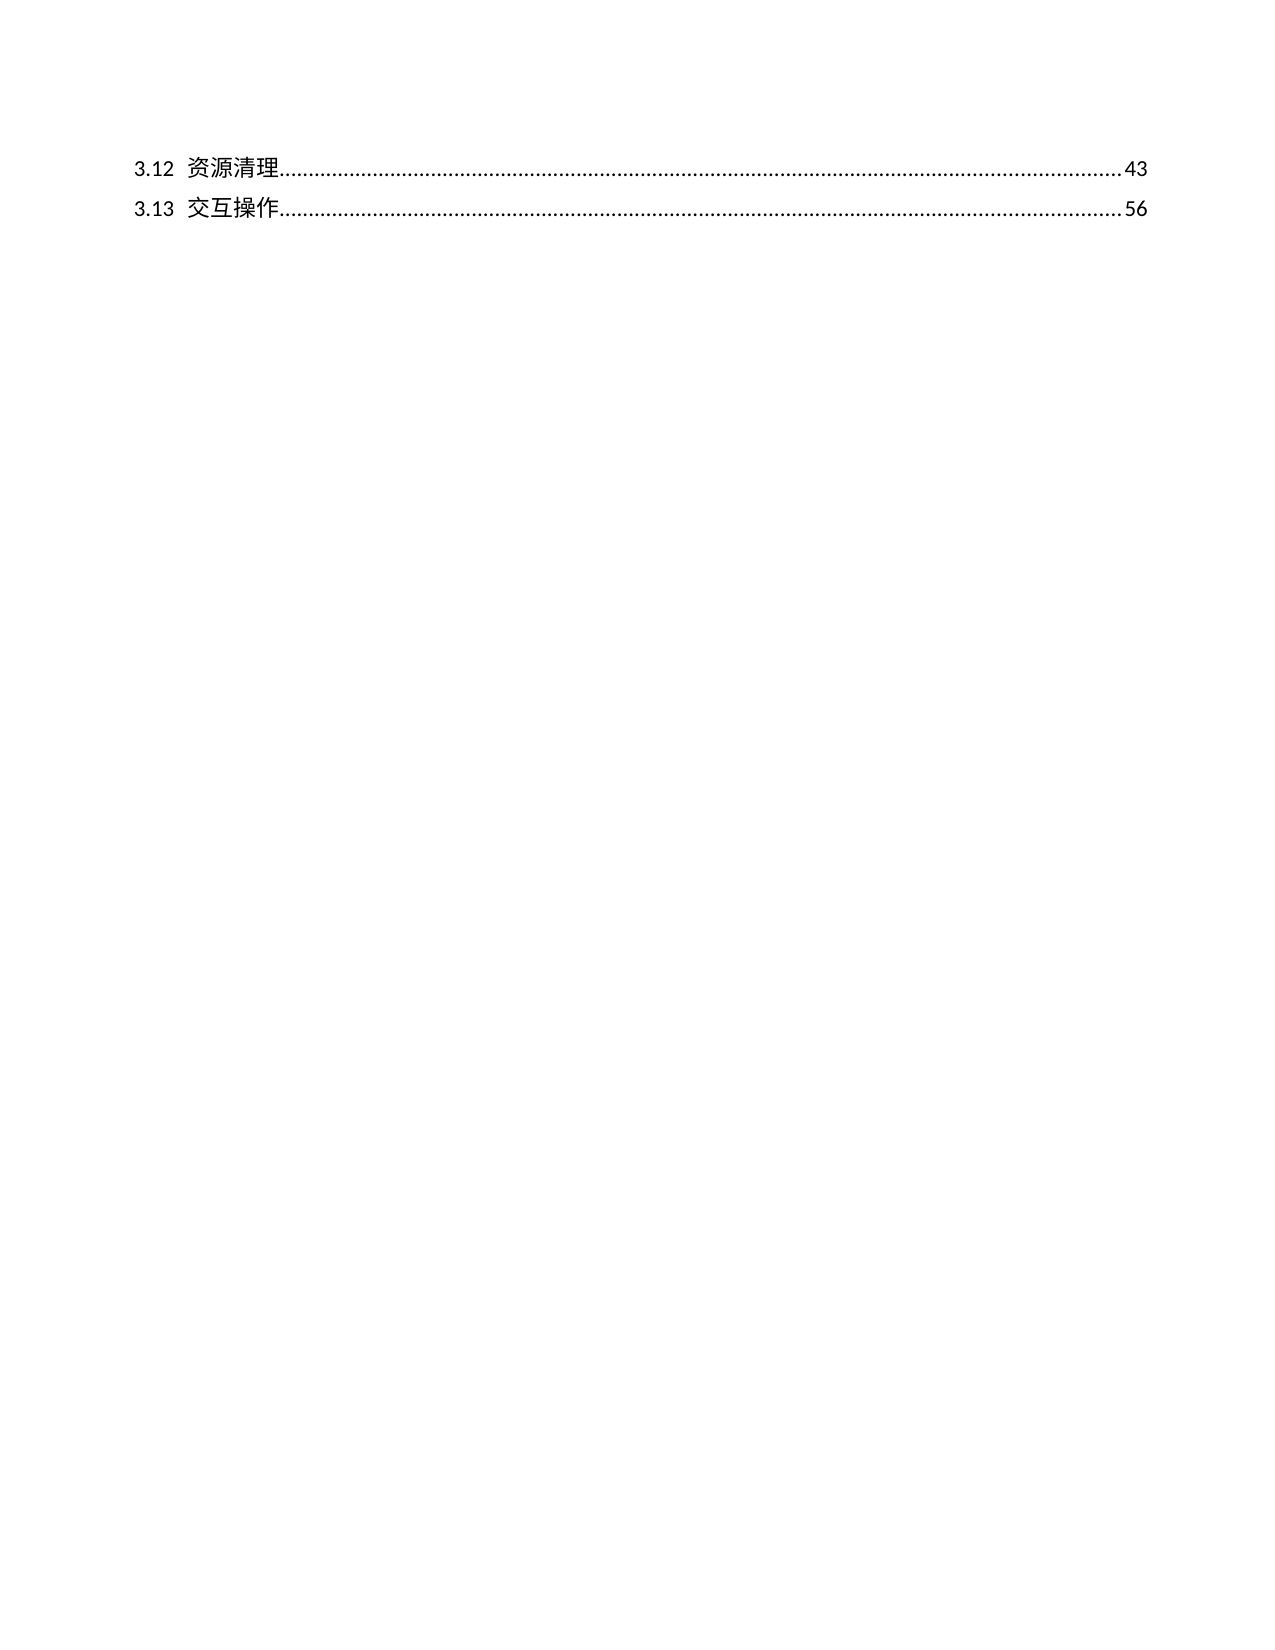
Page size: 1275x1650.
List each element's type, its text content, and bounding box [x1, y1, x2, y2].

text 3.12 资源清理 43 [133, 150, 1162, 183]
text 3.13 交互操作 56 [133, 189, 1162, 223]
